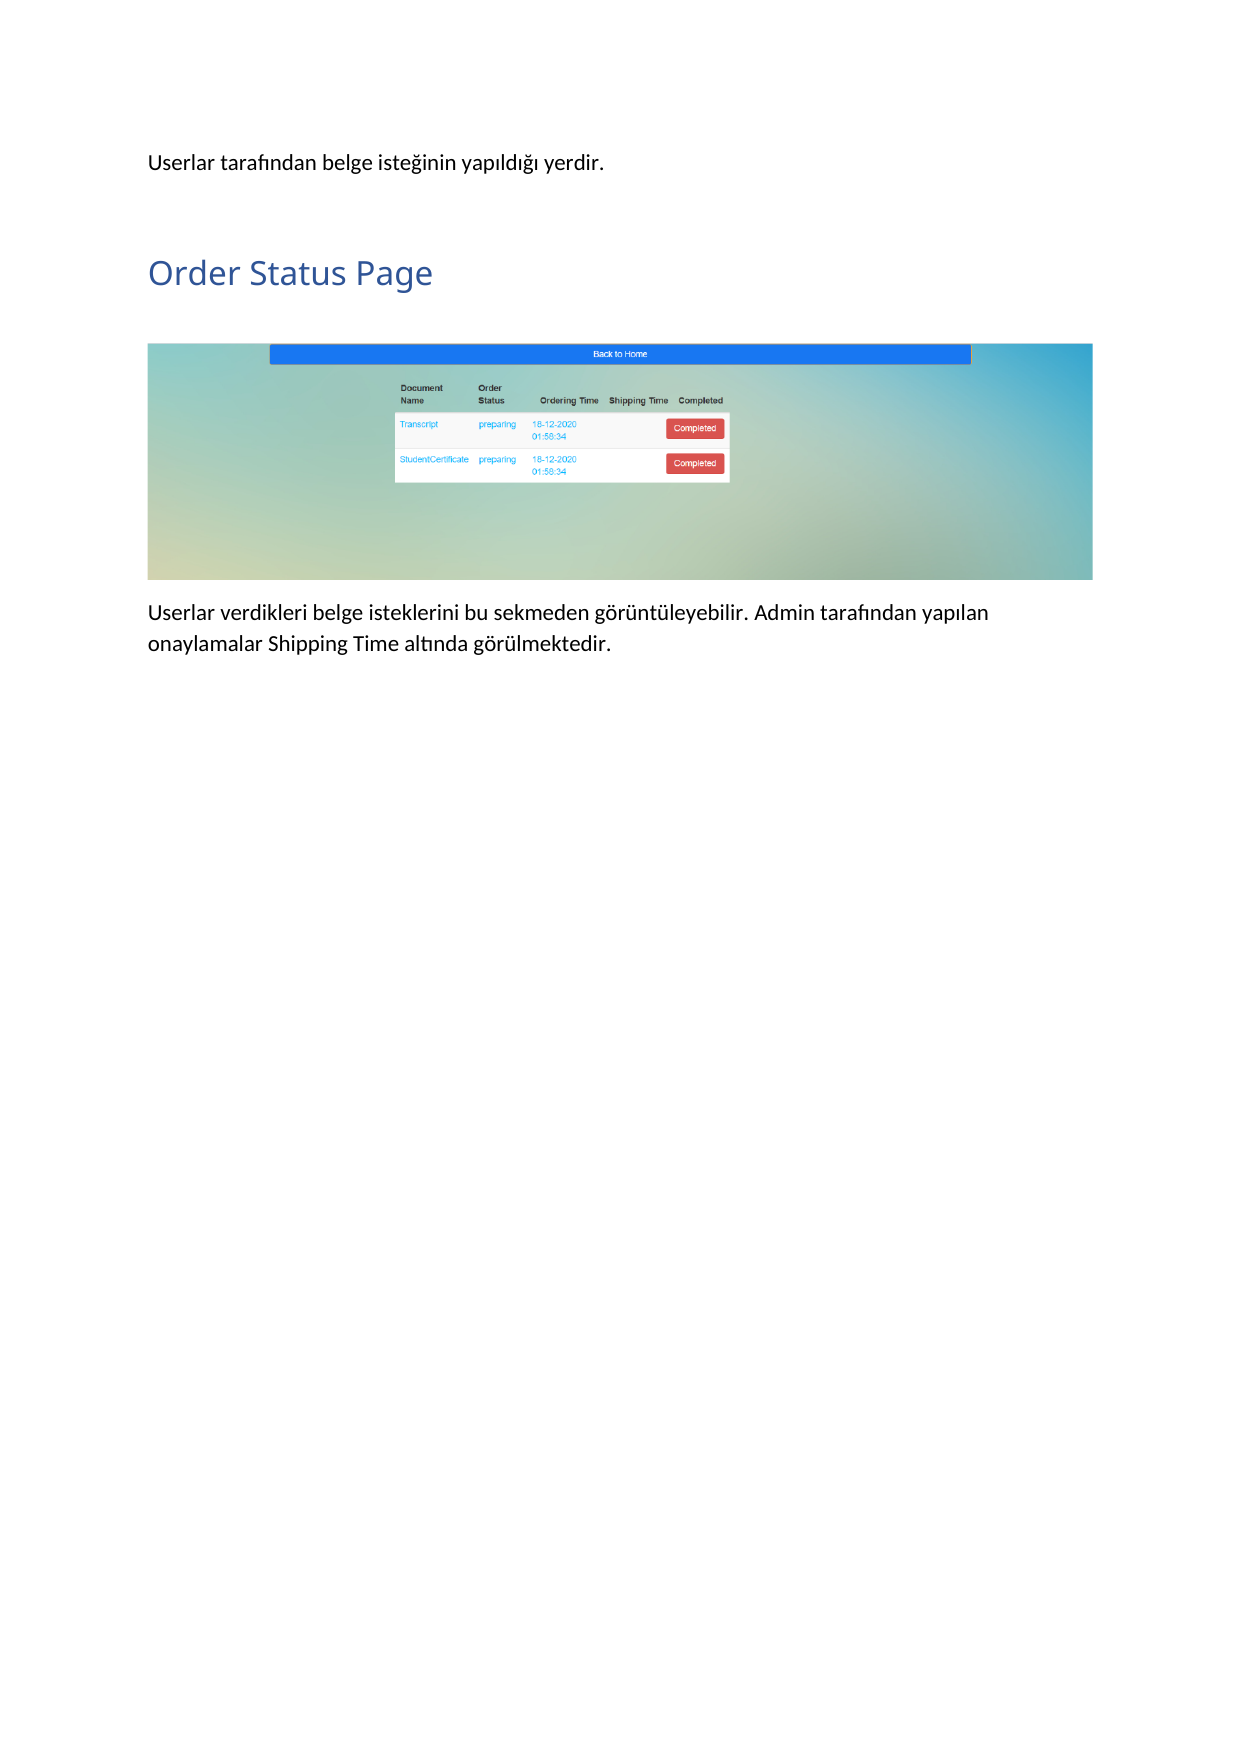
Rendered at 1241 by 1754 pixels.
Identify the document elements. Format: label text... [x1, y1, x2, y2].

picture [147, 343, 1093, 580]
subtitle Order Status Page [148, 250, 1093, 295]
text Userlar tarafından belge isteğinin yapıldığı yerdir. [148, 148, 1093, 176]
text Userlar verdikleri belge isteklerini bu sekmeden görüntüleyebilir. Admin tarafından yapılan onaylamalar Shipping Time altında görülmektedir. [148, 598, 1093, 657]
